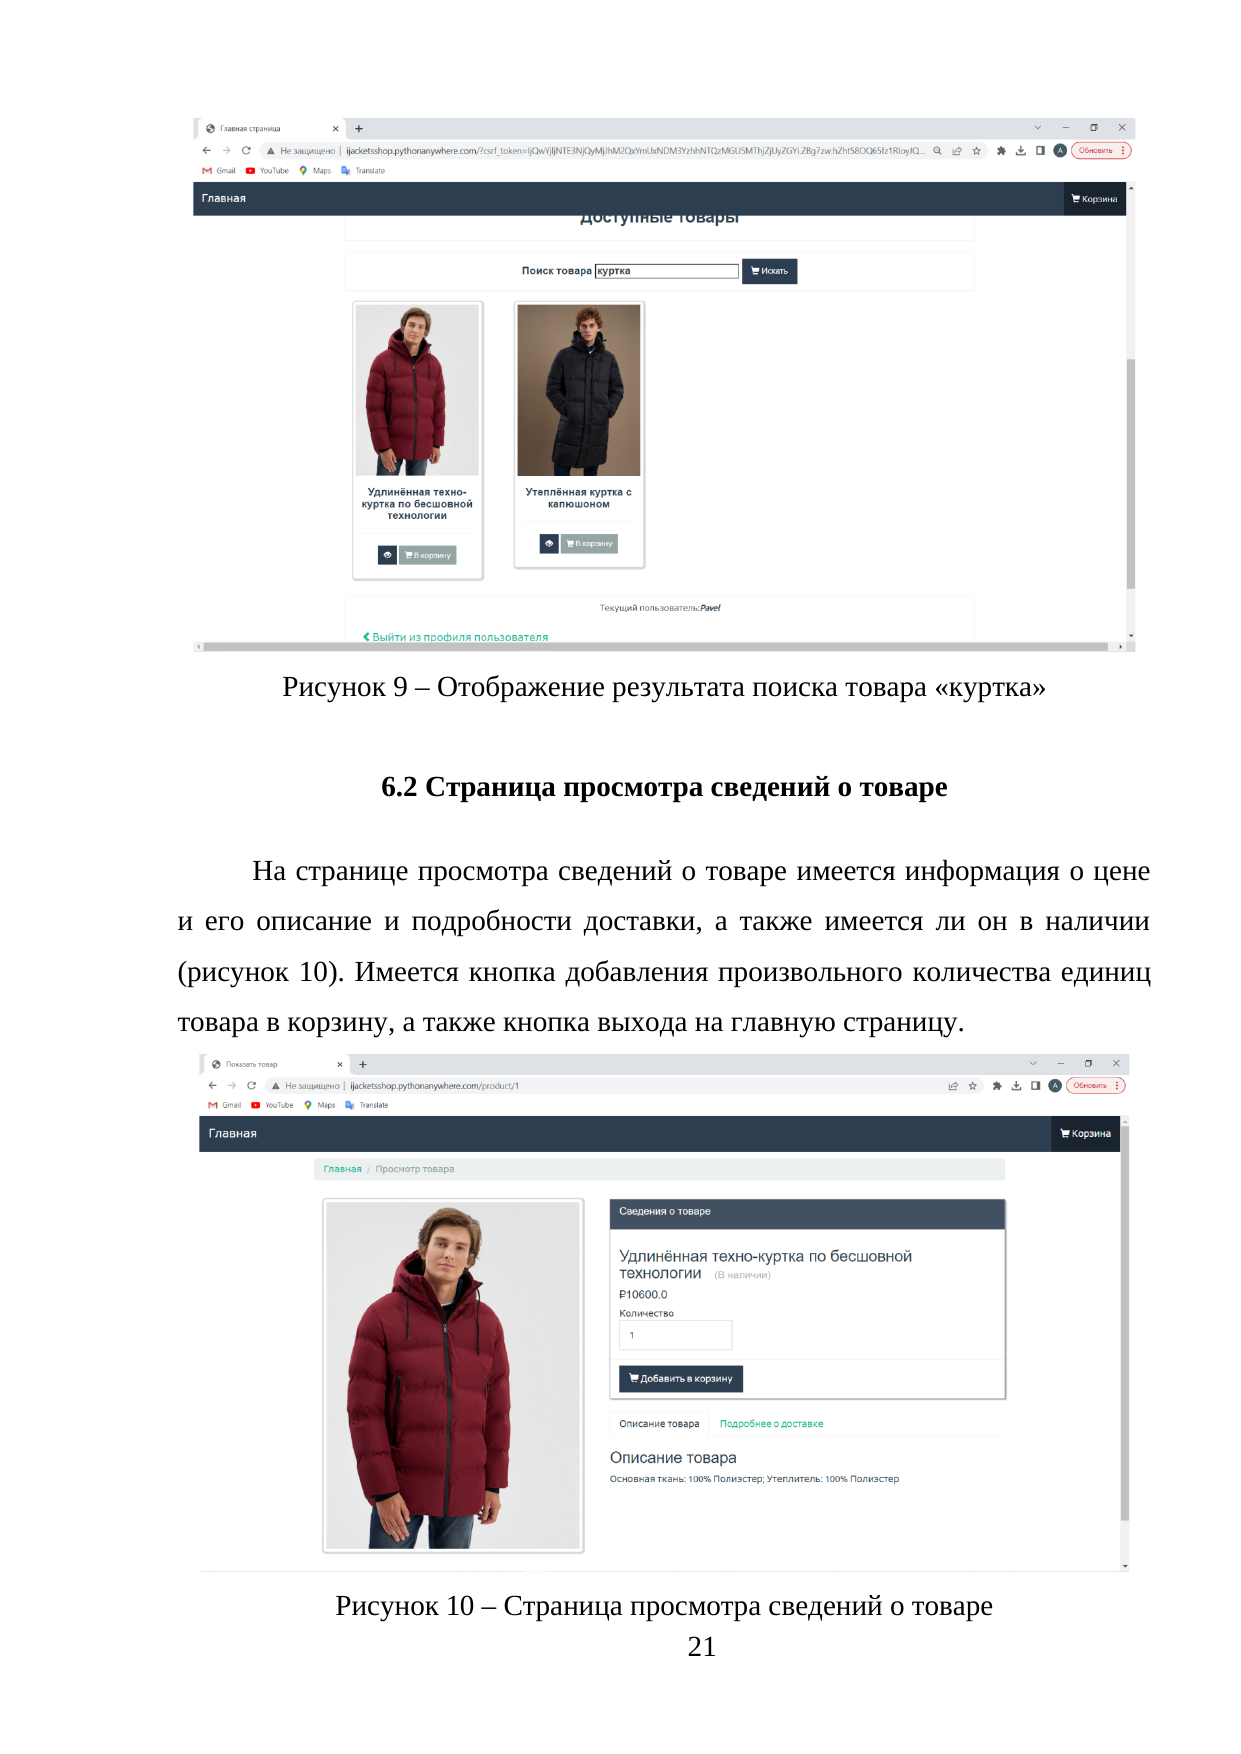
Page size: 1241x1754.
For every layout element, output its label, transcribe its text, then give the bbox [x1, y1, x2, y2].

text Рисунок 10 – Страница просмотра сведений о товаре [177, 1588, 1152, 1622]
picture [193, 118, 1136, 652]
subtitle 6.2 Страница просмотра сведений о товаре [177, 769, 1152, 803]
picture [199, 1054, 1130, 1572]
text На странице просмотра сведений о товаре имеется информация о цене и его описание и подробности доставки, а также имеется ли он в наличии (рисунок 10). Имеется кнопка добавления произвольного количества единиц товара в корзину, а также кнопка выхода на главную страницу. [177, 853, 1152, 1037]
text Рисунок 9 – Отображение результата поиска товара «куртка» [177, 669, 1152, 702]
